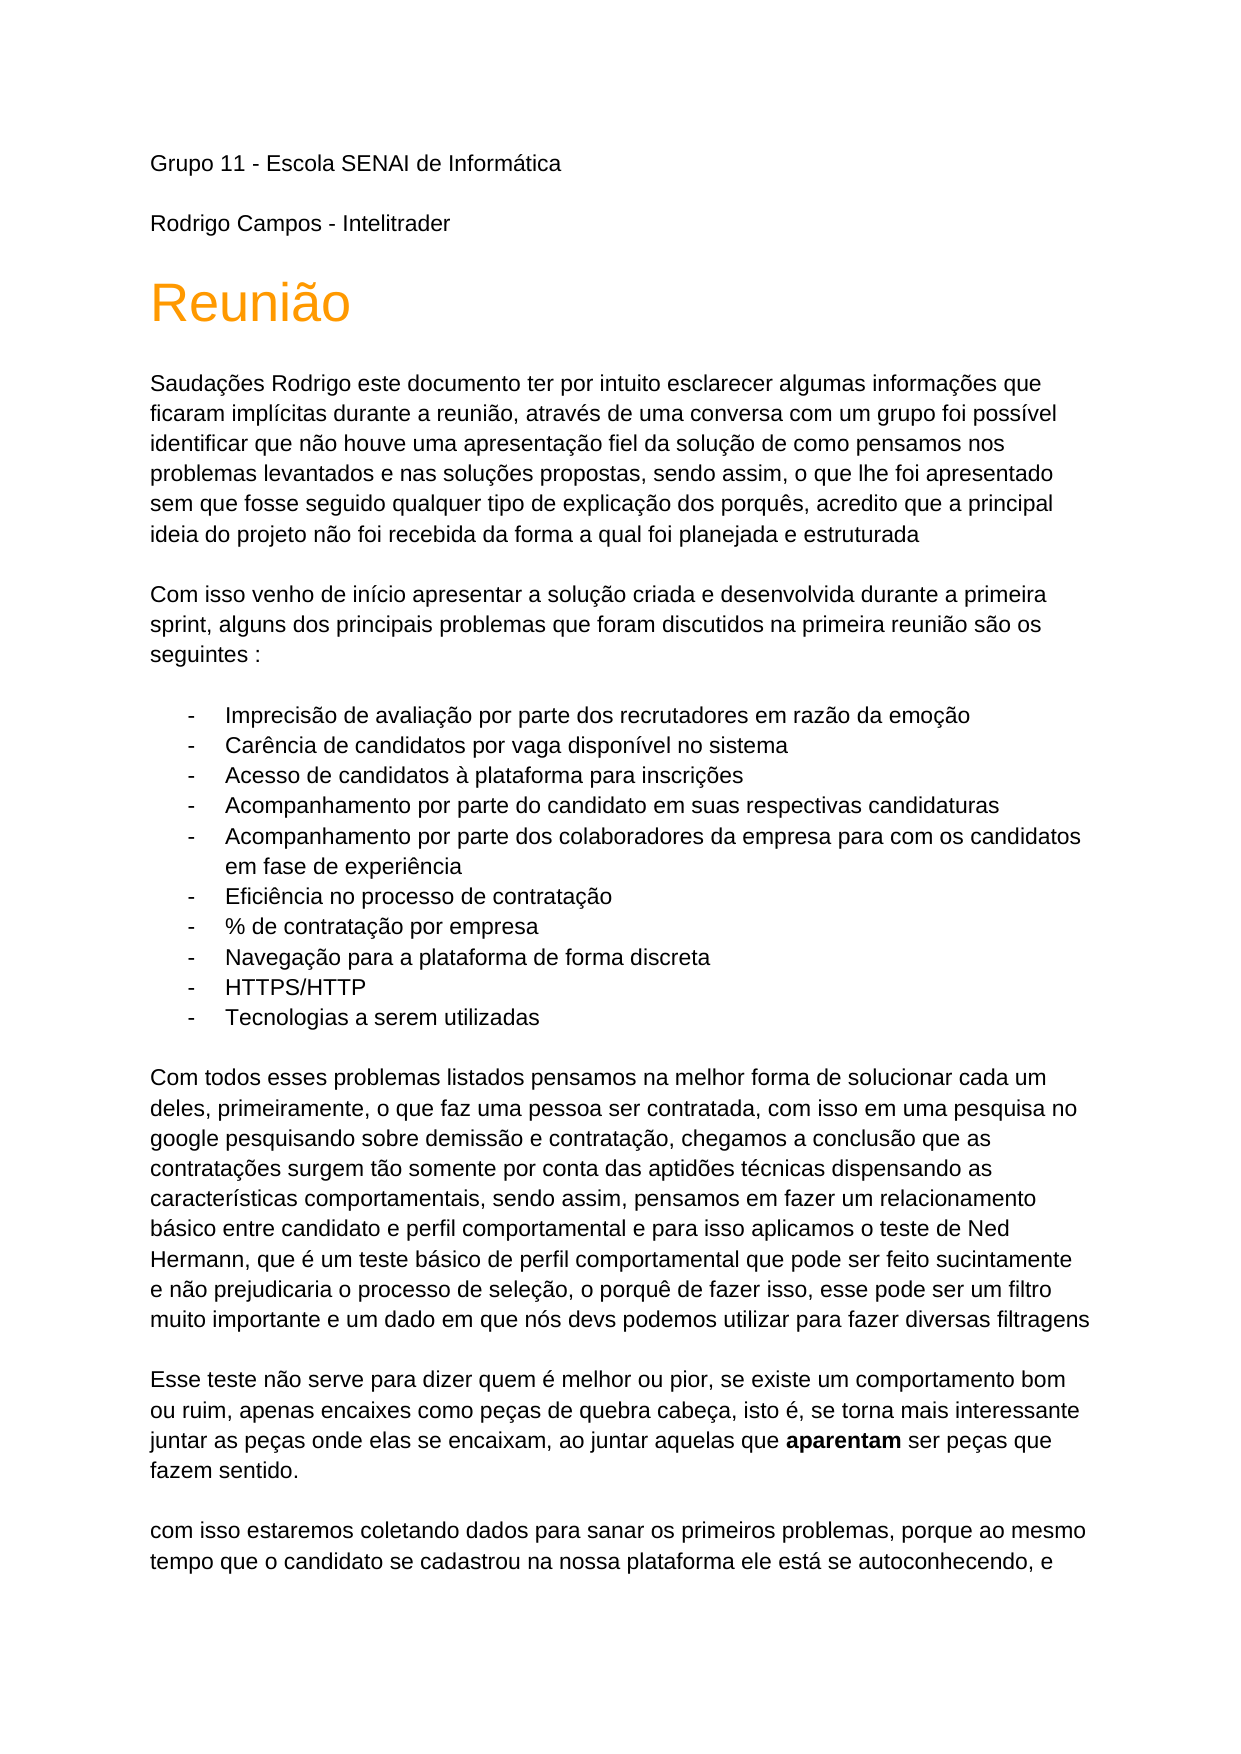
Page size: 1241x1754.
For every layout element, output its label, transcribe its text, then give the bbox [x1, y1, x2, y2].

text Esse teste não serve para dizer quem é melhor ou pior, se existe um comportamento bom ou ruim, apenas encaixes como peças de quebra cabeça, isto é, se torna mais interessante juntar as peças onde elas se encaixam, ao juntar aquelas que aparentam ser peças que fazem sentido. [150, 1366, 1090, 1483]
list Carência de candidatos por vaga disponível no sistema [187, 732, 1090, 758]
list Acesso de candidatos à plataforma para inscrições [187, 762, 1090, 789]
list Navegação para a plataforma de forma discreta [187, 943, 1090, 970]
list Tecnologias a serem utilizadas [187, 1004, 1090, 1030]
text Com todos esses problemas listados pensamos na melhor forma de solucionar cada um deles, primeiramente, o que faz uma pessoa ser contratada, com isso em uma pesquisa no google pesquisando sobre demissão e contratação, chegamos a conclusão que as contratações surgem tão somente por conta das aptidões técnicas dispensando as características comportamentais, sendo assim, pensamos em fazer um relacionamento básico entre candidato e perfil comportamental e para isso aplicamos o teste de Ned Hermann, que é um teste básico de perfil comportamental que pode ser feito sucintamente e não prejudicaria o processo de seleção, o porquê de fazer isso, esse pode ser um filtro muito importante e um dado em que nós devs podemos utilizar para fazer diversas filtragens [150, 1064, 1090, 1332]
list Eficiência no processo de contratação [187, 883, 1090, 909]
title Reunião [150, 271, 1090, 333]
list Imprecisão de avaliação por parte dos recrutadores em razão da emoção [187, 702, 1090, 728]
list Acompanhamento por parte dos colaboradores da empresa para com os candidatos em fase de experiência [187, 823, 1090, 879]
list % de contratação por empresa [187, 913, 1090, 940]
text Com isso venho de início apresentar a solução criada e desenvolvida durante a primeira sprint, alguns dos principais problemas que foram discutidos na primeira reunião são os seguintes : [150, 581, 1090, 668]
text Rodrigo Campos - Intelitrader [150, 210, 1090, 237]
list Acompanhamento por parte do candidato em suas respectivas candidaturas [187, 792, 1090, 819]
text Saudações Rodrigo este documento ter por intuito esclarecer algumas informações que ficaram implícitas durante a reunião, através de uma conversa com um grupo foi possível identificar que não houve uma apresentação fiel da solução de como pensamos nos problemas levantados e nas soluções propostas, sendo assim, o que lhe foi apresentado sem que fosse seguido qualquer tipo de explicação dos porquês, acredito que a principal ideia do projeto não foi recebida da forma a qual foi planejada e estruturada [150, 369, 1090, 547]
text Grupo 11 - Escola SENAI de Informática [150, 150, 1090, 176]
list HTTPS/HTTP [187, 974, 1090, 1000]
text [150, 1517, 1090, 1574]
